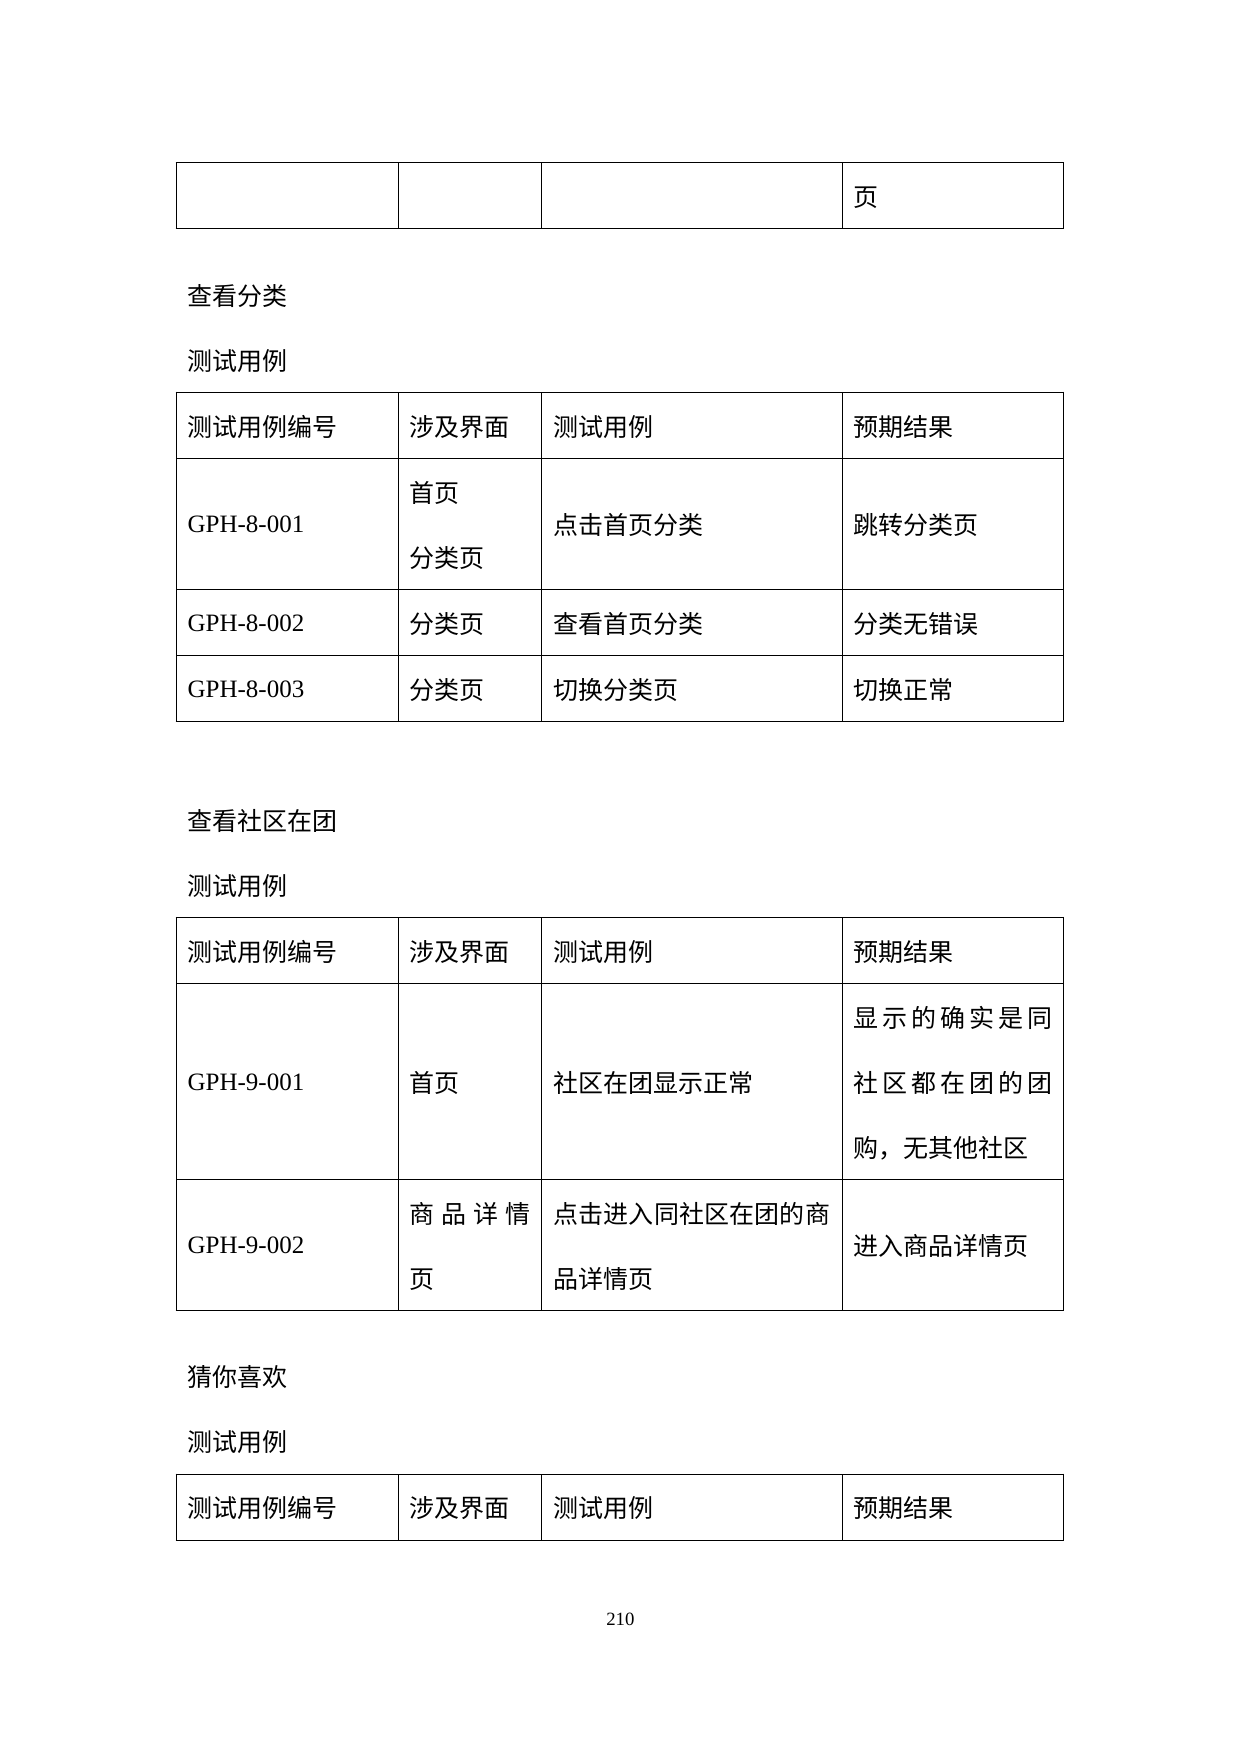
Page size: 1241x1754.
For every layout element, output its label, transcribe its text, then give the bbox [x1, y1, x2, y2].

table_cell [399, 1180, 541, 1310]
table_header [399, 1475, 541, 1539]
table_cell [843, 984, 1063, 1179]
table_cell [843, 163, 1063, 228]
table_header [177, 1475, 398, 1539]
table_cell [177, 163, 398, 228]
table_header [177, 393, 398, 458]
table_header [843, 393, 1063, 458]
text 查看社区在团 [187, 787, 1053, 852]
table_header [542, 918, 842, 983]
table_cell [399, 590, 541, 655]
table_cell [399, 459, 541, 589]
text 猜你喜欢 [187, 1343, 1053, 1408]
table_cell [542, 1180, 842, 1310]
text 测试用例 [187, 852, 1053, 917]
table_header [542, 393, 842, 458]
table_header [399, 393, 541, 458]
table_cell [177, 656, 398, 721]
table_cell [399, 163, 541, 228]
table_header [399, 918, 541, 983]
text 测试用例 [187, 327, 1053, 392]
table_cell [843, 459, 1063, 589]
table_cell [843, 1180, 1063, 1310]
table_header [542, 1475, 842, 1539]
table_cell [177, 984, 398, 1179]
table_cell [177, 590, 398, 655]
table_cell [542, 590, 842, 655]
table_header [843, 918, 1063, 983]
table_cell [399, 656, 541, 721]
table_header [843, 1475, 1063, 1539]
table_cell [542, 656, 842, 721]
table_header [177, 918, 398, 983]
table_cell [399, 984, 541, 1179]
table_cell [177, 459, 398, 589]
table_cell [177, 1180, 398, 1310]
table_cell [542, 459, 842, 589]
text 查看分类 [187, 262, 1053, 327]
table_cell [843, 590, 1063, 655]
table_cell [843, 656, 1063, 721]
text 测试用例 [187, 1408, 1053, 1473]
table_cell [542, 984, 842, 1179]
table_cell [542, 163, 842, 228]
